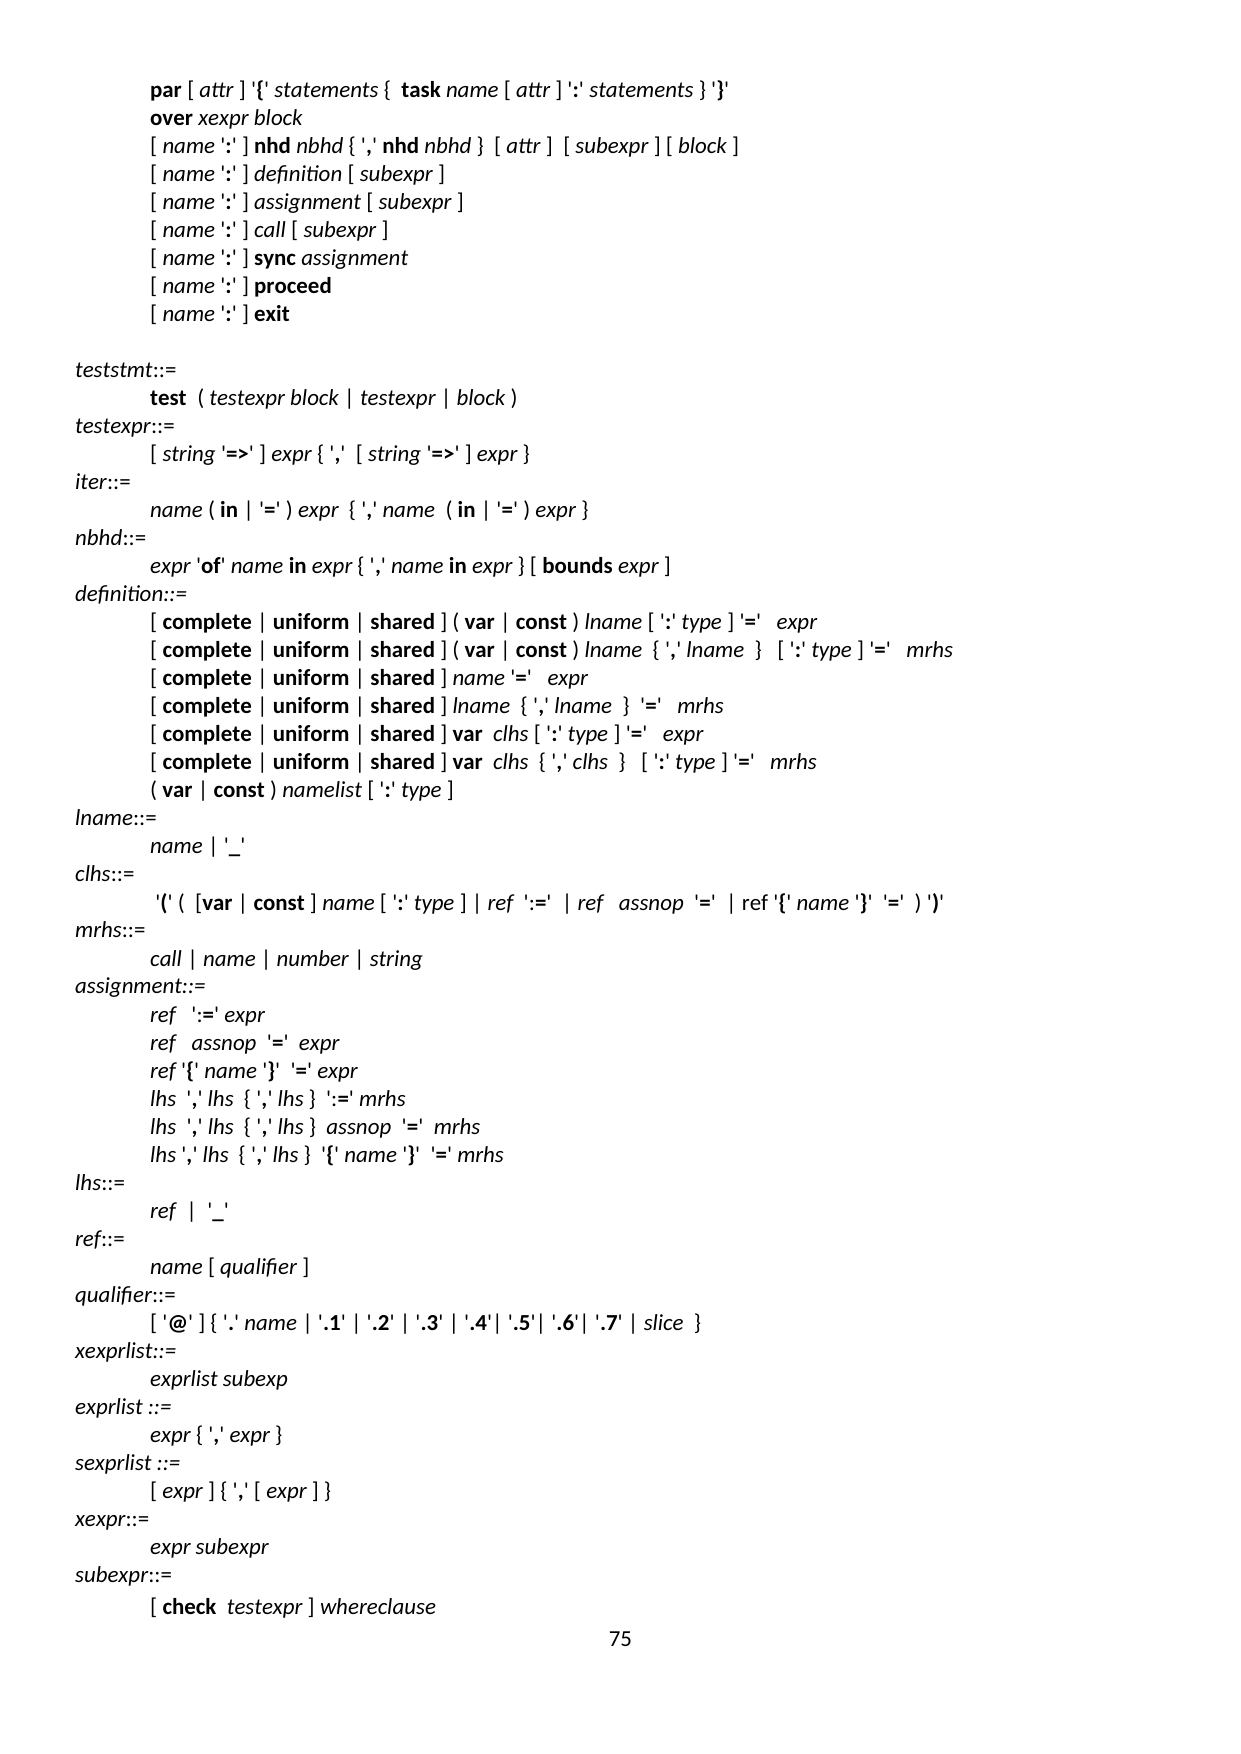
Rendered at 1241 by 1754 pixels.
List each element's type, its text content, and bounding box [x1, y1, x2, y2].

text test ( testexpr block | testexpr | block ) [150, 383, 1165, 411]
text expr 'of' name in expr { ',' name in expr } [ bounds expr ] [150, 551, 1165, 579]
text [ complete | uniform | shared ] var clhs [ ':' type ] '=' expr [75, 719, 1165, 747]
text call | name | number | string [75, 944, 1165, 972]
text lhs::= [75, 1168, 1165, 1196]
text par [ attr ] '{' statements { task name [ attr ] ':' statements } '}' [150, 75, 1165, 103]
text assignment::= [75, 972, 1165, 1000]
text ref assnop '=' expr [75, 1028, 1165, 1056]
text mrhs::= [75, 916, 1165, 944]
text ( var | const ) namelist [ ':' type ] [75, 776, 1165, 803]
text [ complete | uniform | shared ] ( var | const ) lname { ',' lname } [ ':' type ] '=' mrhs [75, 635, 1165, 663]
text definition::= [75, 579, 1165, 607]
text exprlist subexp [75, 1364, 1165, 1392]
text [ complete | uniform | shared ] ( var | const ) lname [ ':' type ] '=' expr [75, 607, 1165, 635]
text [ check testexpr ] whereclause [75, 1592, 1165, 1620]
text over xexpr block [75, 103, 1165, 131]
text [ complete | uniform | shared ] var clhs { ',' clhs } [ ':' type ] '=' mrhs [75, 747, 1165, 776]
text [ name ':' ] assignment [ subexpr ] [75, 187, 1165, 215]
text xexpr::= [75, 1504, 1165, 1532]
text lhs ',' lhs { ',' lhs } assnop '=' mrhs [75, 1112, 1165, 1140]
text testexpr::= [75, 411, 1165, 439]
text [ complete | uniform | shared ] lname { ',' lname } '=' mrhs [75, 691, 1165, 719]
text iter::= [75, 467, 1165, 495]
text sexprlist ::= [75, 1448, 1165, 1476]
text [ name ':' ] sync assignment [75, 243, 1165, 271]
text [ name ':' ] call [ subexpr ] [75, 215, 1165, 243]
text qualifier::= [75, 1280, 1165, 1308]
text name | '_' [75, 832, 1165, 859]
text expr { ',' expr } [75, 1420, 1165, 1448]
text ref ':=' expr [75, 1000, 1165, 1028]
text subexpr::= [75, 1560, 1165, 1588]
text ref::= [75, 1224, 1165, 1252]
text [ name ':' ] exit [75, 299, 1165, 327]
text exprlist ::= [75, 1392, 1165, 1420]
text '(' ( [var | const ] name [ ':' type ] | ref ':=' | ref assnop '=' | ref '{' name '}' '=' ) ')' [75, 888, 1165, 916]
text lhs ',' lhs { ',' lhs } '{' name '}' '=' mrhs [75, 1140, 1165, 1168]
text [ name ':' ] nhd nbhd { ',' nhd nbhd } [ attr ] [ subexpr ] [ block ] [75, 131, 1165, 159]
text lhs ',' lhs { ',' lhs } ':=' mrhs [75, 1084, 1165, 1112]
text lname::= [75, 803, 1165, 832]
text ref | '_' [75, 1196, 1165, 1224]
text xexprlist::= [75, 1336, 1165, 1364]
text [ name ':' ] proceed [75, 271, 1165, 299]
text name [ qualifier ] [75, 1252, 1165, 1280]
text nbhd::= [75, 523, 1165, 551]
text expr subexpr [75, 1532, 1165, 1560]
text clhs::= [75, 859, 1165, 888]
text [ expr ] { ',' [ expr ] } [75, 1476, 1165, 1504]
text [ complete | uniform | shared ] name '=' expr [75, 663, 1165, 691]
text [ name ':' ] definition [ subexpr ] [75, 159, 1165, 187]
text teststmt::= [75, 355, 1165, 383]
text ref '{' name '}' '=' expr [75, 1056, 1165, 1084]
text name ( in | '=' ) expr { ',' name ( in | '=' ) expr } [75, 495, 1165, 523]
text [ '@' ] { '.' name | '.1' | '.2' | '.3' | '.4'| '.5'| '.6'| '.7' | slice } [75, 1308, 1165, 1336]
text [ string '=>' ] expr { ',' [ string '=>' ] expr } [75, 439, 1165, 467]
